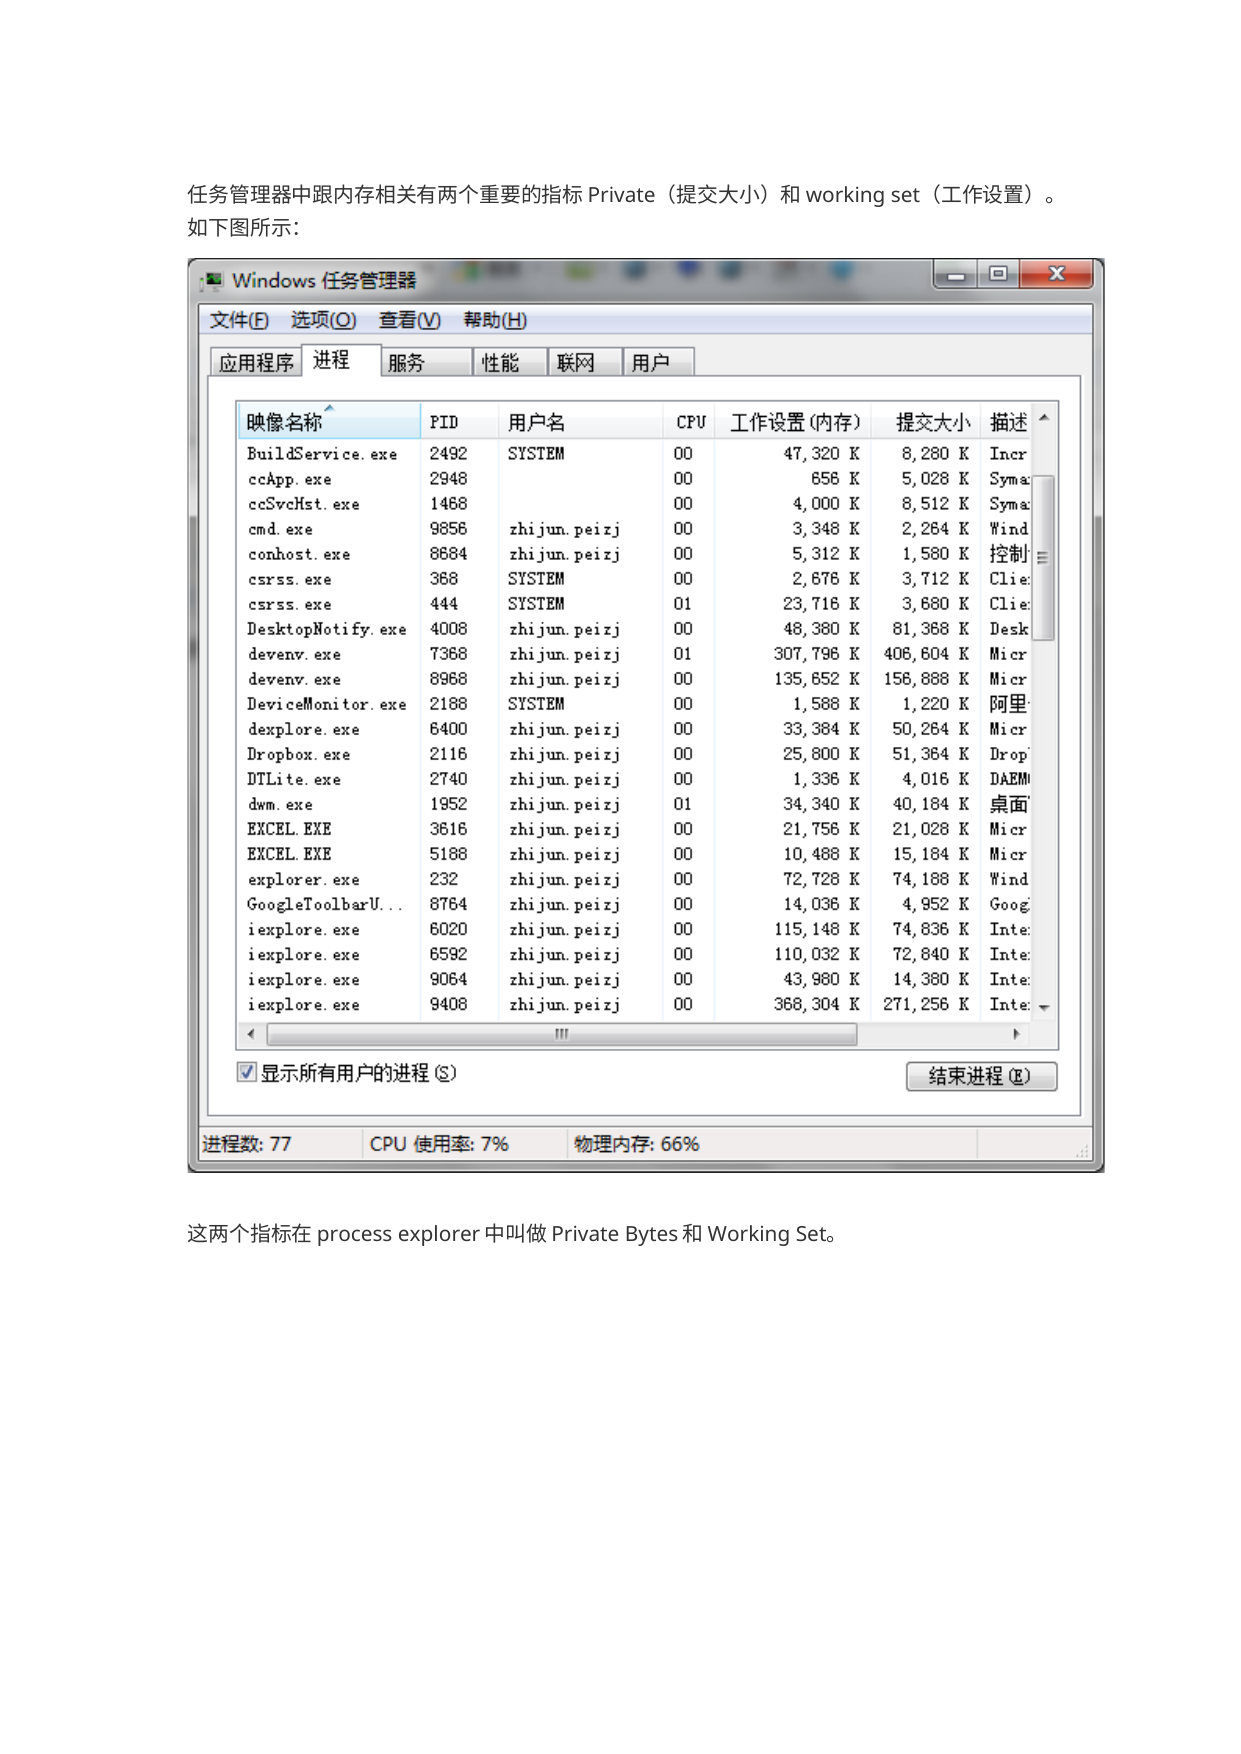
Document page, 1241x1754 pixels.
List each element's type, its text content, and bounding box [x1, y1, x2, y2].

text 任务管理器中跟内存相关有两个重要的指标Private（提交大小）和working set（工作设置）。如下图所示： [187, 178, 1053, 243]
picture [187, 258, 1105, 1173]
text 这两个指标在process explorer中叫做Private Bytes和Working Set。 [187, 1216, 1053, 1249]
